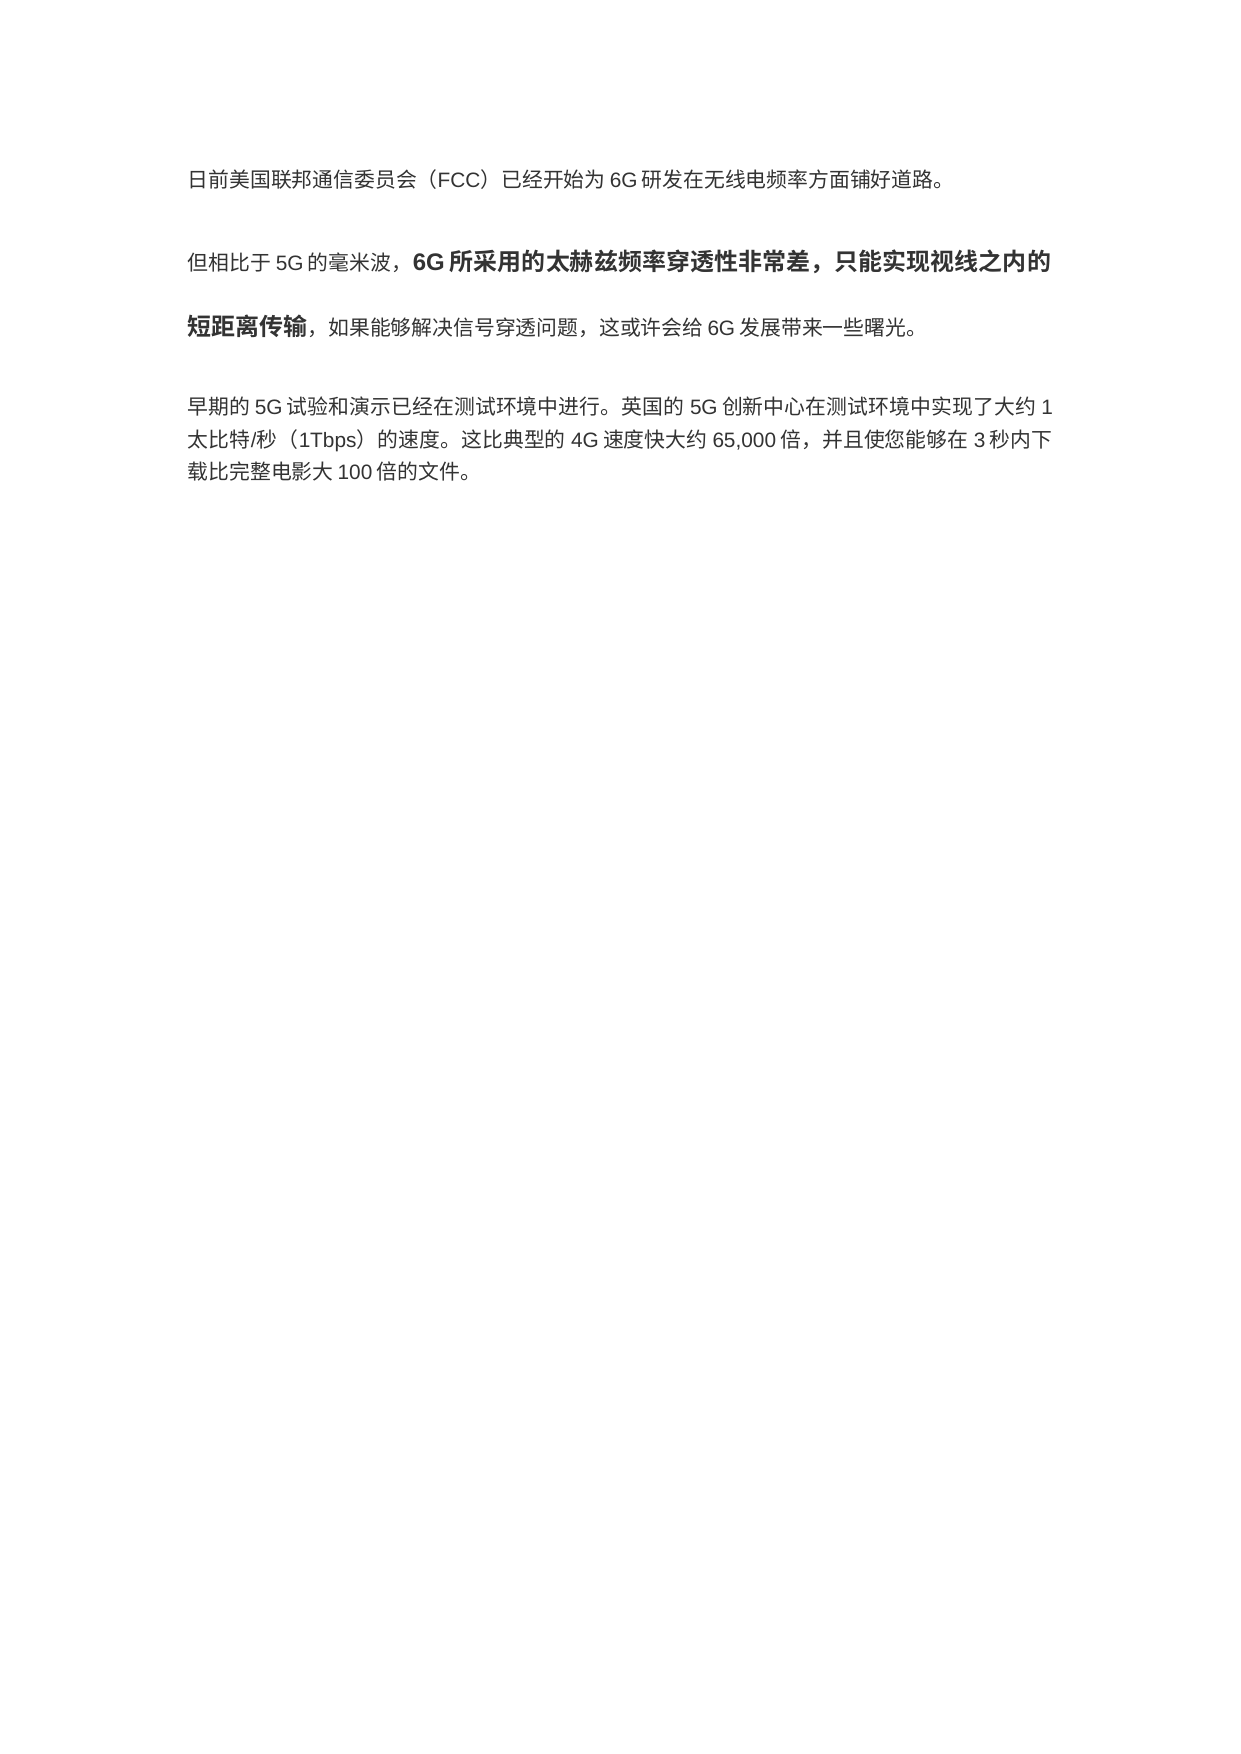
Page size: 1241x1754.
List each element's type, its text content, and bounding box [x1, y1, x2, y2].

text 但相比于5G的毫米波，6G所采用的太赫兹频率穿透性非常差，只能实现视线之内的短距离传输，如果能够解决信号穿透问题，这或许会给6G发展带来一些曙光。 [187, 227, 1053, 357]
text 日前美国联邦通信委员会（FCC）已经开始为6G研发在无线电频率方面铺好道路。 [187, 162, 1053, 194]
text 早期的5G试验和演示已经在测试环境中进行。英国的5G创新中心在测试环境中实现了大约1太比特/秒（1Tbps）的速度。这比典型的4G速度快大约65,000倍，并且使您能够在3秒内下载比完整电影大100倍的文件。 [187, 389, 1053, 487]
